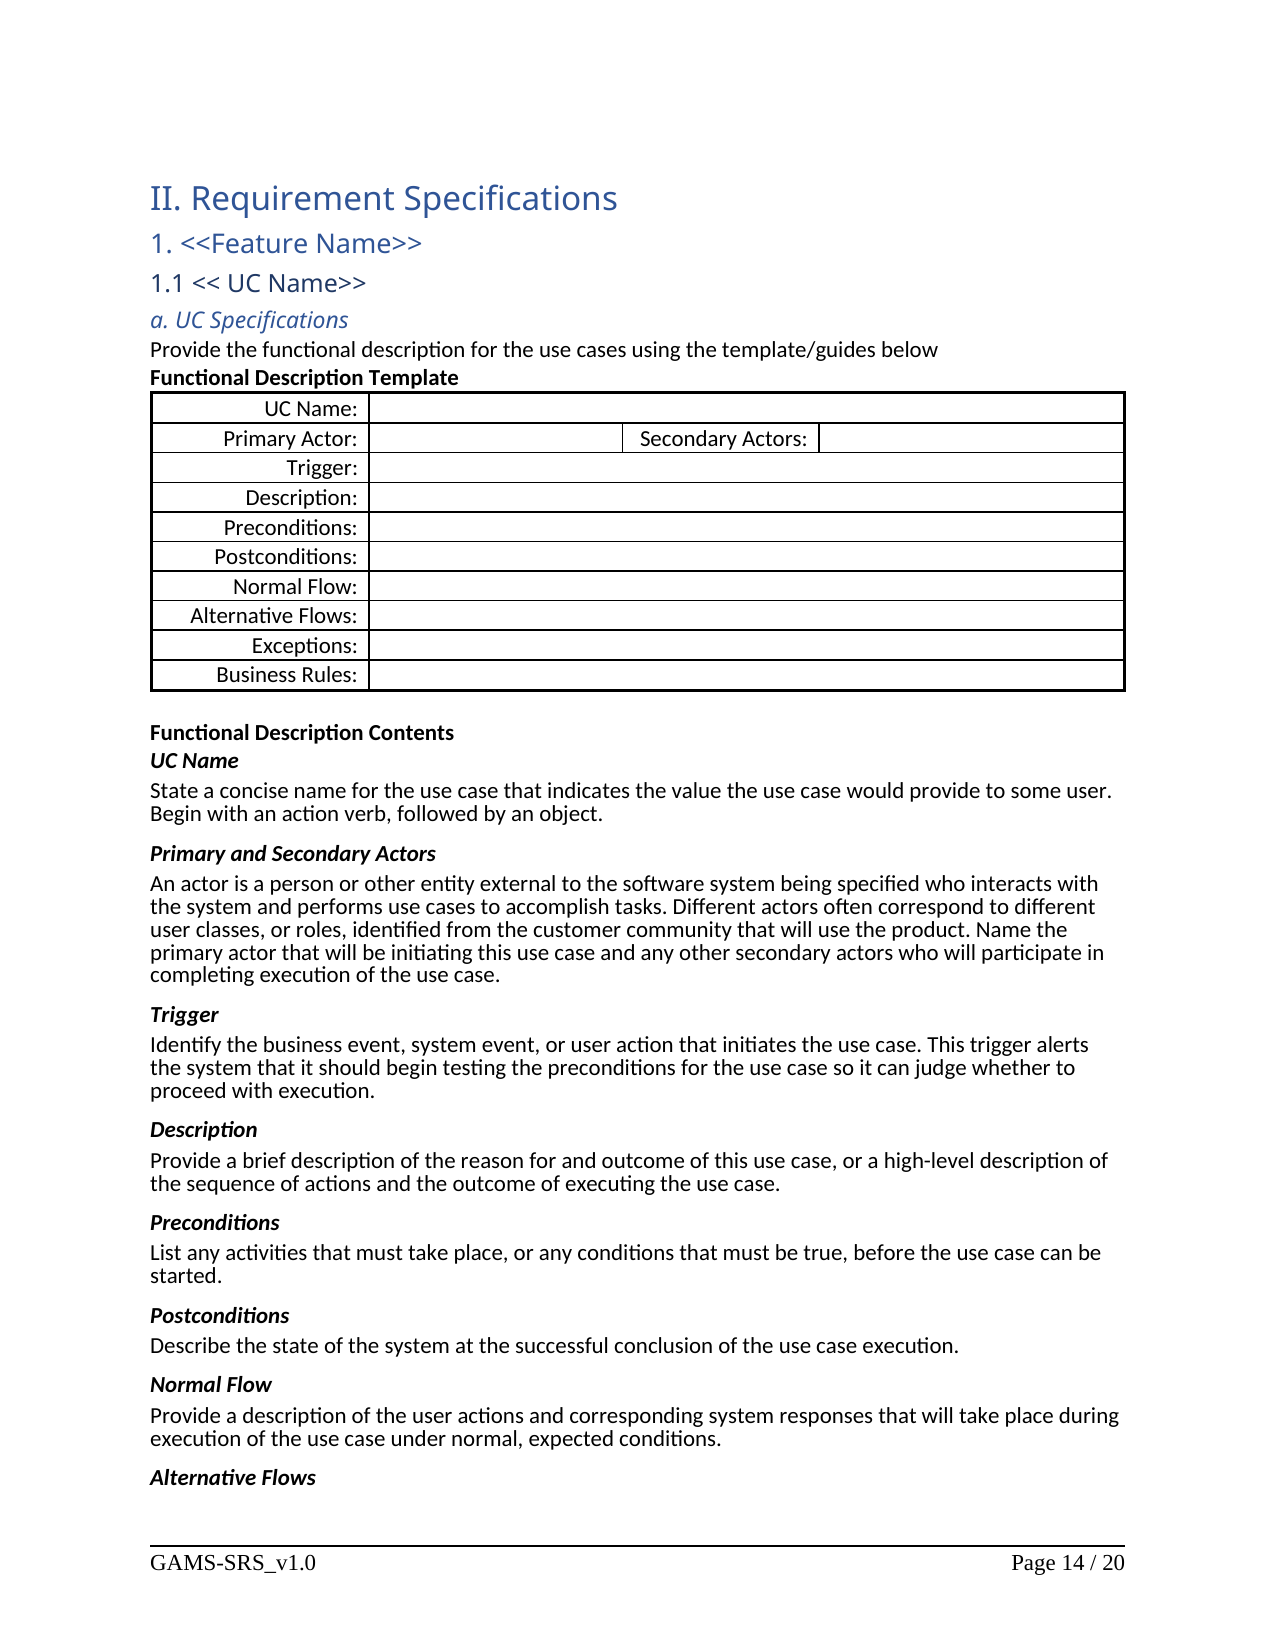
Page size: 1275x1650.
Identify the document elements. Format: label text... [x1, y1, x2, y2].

table_cell Preconditions: [153, 513, 368, 541]
text Provide a brief description of the reason for and outcome of this use case, or a high-level description of the sequence of actions and the outcome of executing the use case. [150, 1150, 1125, 1196]
text UC Name [150, 746, 1125, 774]
table_cell [370, 631, 1123, 659]
table_cell Exceptions: [153, 631, 368, 659]
table_cell Postconditions: [153, 542, 368, 570]
text Postconditions [150, 1301, 1125, 1329]
table_cell [820, 424, 1123, 452]
text Trigger [150, 1000, 1125, 1028]
subtitle 1. <<Feature Name>> [150, 224, 1125, 261]
text Identify the business event, system event, or user action that initiates the use case. This trigger alerts the system that it should begin testing the preconditions for the use case so it can judge whether to proceed with execution. [150, 1034, 1125, 1103]
table_cell [370, 601, 1123, 629]
table_cell Alternative Flows: [153, 601, 368, 629]
subtitle II. Requirement Specifications [150, 175, 1125, 220]
table_header UC Name: [153, 394, 368, 422]
table_cell Trigger: [153, 453, 368, 481]
text Preconditions [150, 1208, 1125, 1236]
subtitle a. UC Specifications [150, 304, 1125, 335]
text State a concise name for the use case that indicates the value the use case would provide to some user. Begin with an action verb, followed by an object. [150, 780, 1125, 826]
table_cell Primary Actor: [153, 424, 368, 452]
text Describe the state of the system at the successful conclusion of the use case execution. [150, 1335, 1125, 1358]
table_cell Business Rules: [153, 661, 368, 688]
text An actor is a person or other entity external to the software system being specified who interacts with the system and performs use cases to accomplish tasks. Different actors often correspond to different user classes, or roles, identified from the customer community that will use the product. Name the primary actor that will be initiating this use case and any other secondary actors who will participate in completing execution of the use case. [150, 873, 1125, 987]
table_cell [370, 453, 1123, 481]
text Alternative Flows [150, 1463, 1125, 1491]
table_cell [370, 424, 622, 452]
text Normal Flow [150, 1370, 1125, 1398]
text Functional Description Contents [150, 718, 1125, 746]
table_cell [370, 513, 1123, 541]
table_cell [370, 572, 1123, 600]
text Functional Description Template [150, 363, 1125, 391]
subtitle 1.1 << UC Name>> [150, 266, 1125, 300]
text Description [150, 1116, 1125, 1143]
table_header [370, 394, 1123, 422]
text Provide a description of the user actions and corresponding system responses that will take place during execution of the use case under normal, expected conditions. [150, 1405, 1125, 1451]
text Primary and Secondary Actors [150, 839, 1125, 867]
table_cell Description: [153, 483, 368, 511]
table_cell [370, 483, 1123, 511]
table_cell [370, 542, 1123, 570]
text Provide the functional description for the use cases using the template/guides below [150, 335, 1125, 363]
table_cell Secondary Actors: [623, 424, 818, 452]
table_cell [370, 661, 1123, 688]
table_cell Normal Flow: [153, 572, 368, 600]
text List any activities that must take place, or any conditions that must be true, before the use case can be started. [150, 1242, 1125, 1288]
